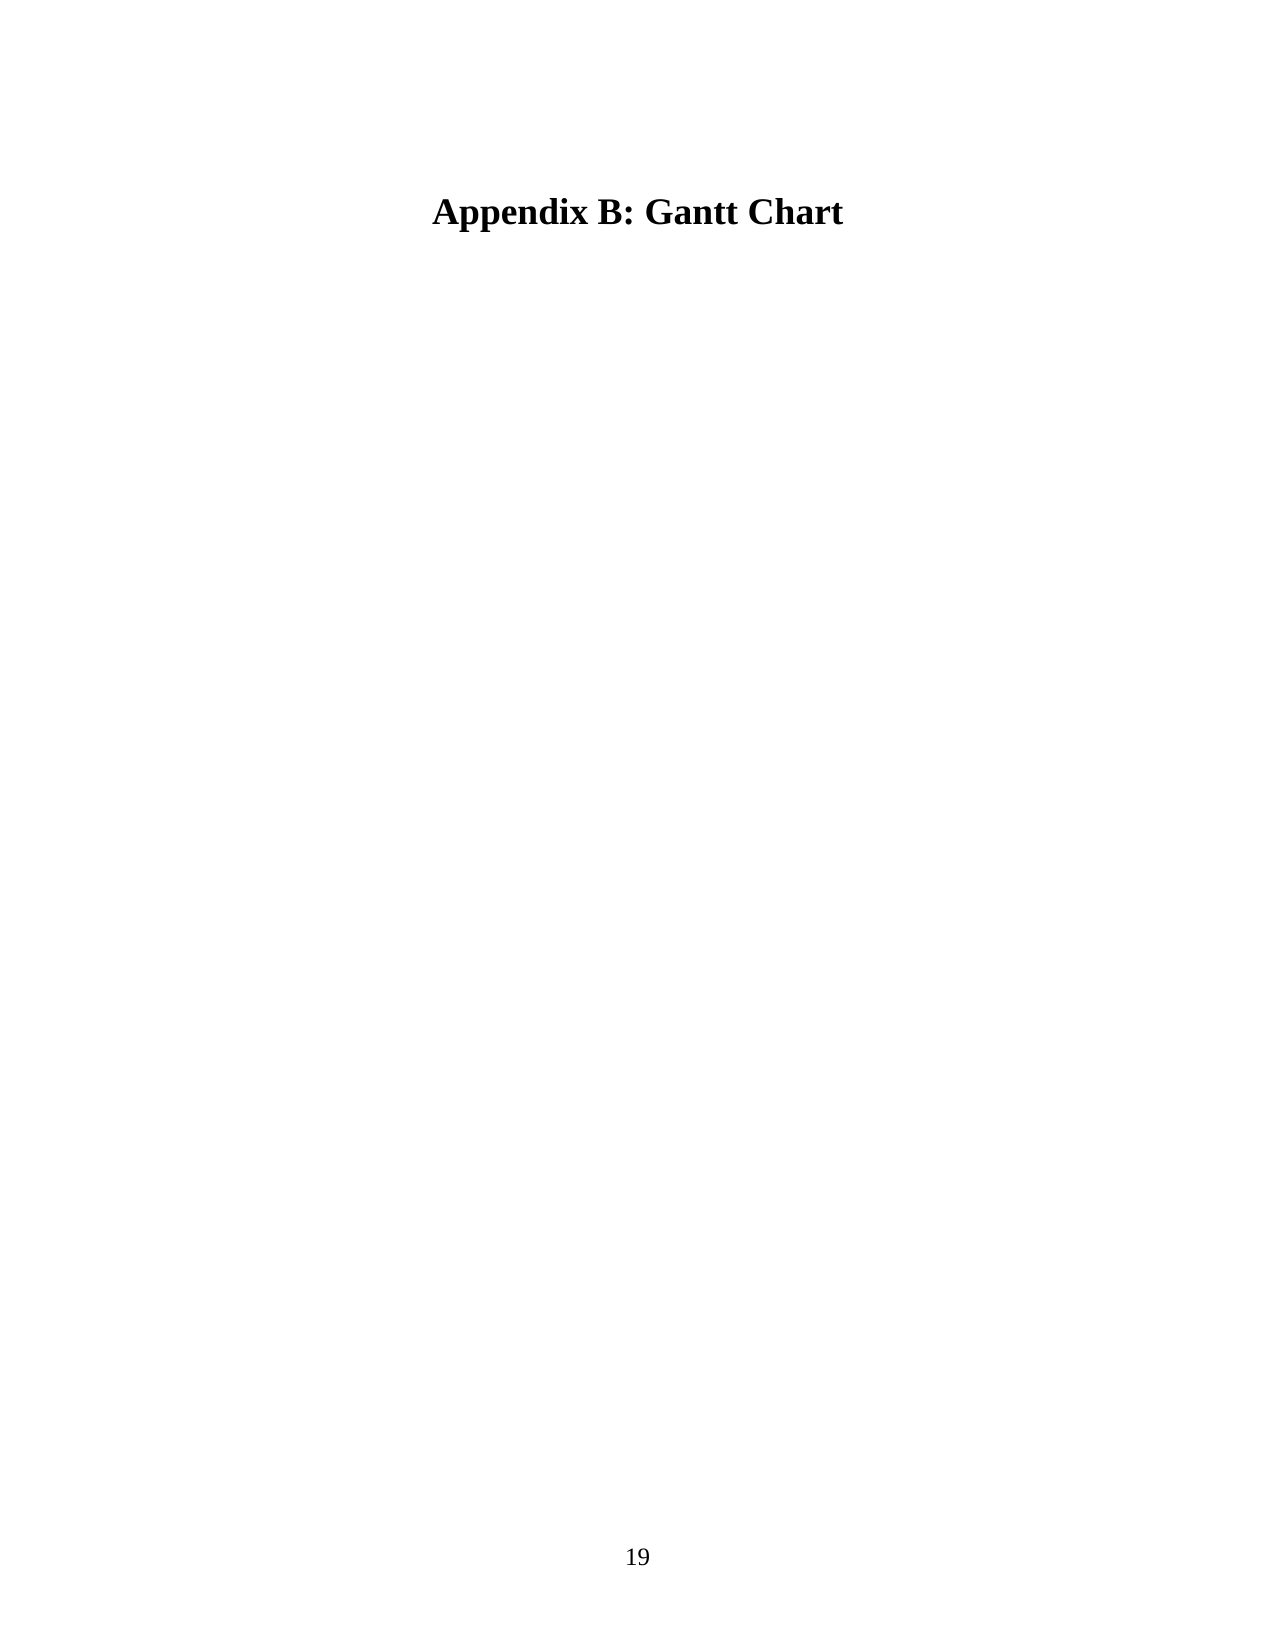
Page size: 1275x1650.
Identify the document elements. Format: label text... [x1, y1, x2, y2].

text Appendix B: Gantt Chart [150, 189, 1125, 233]
